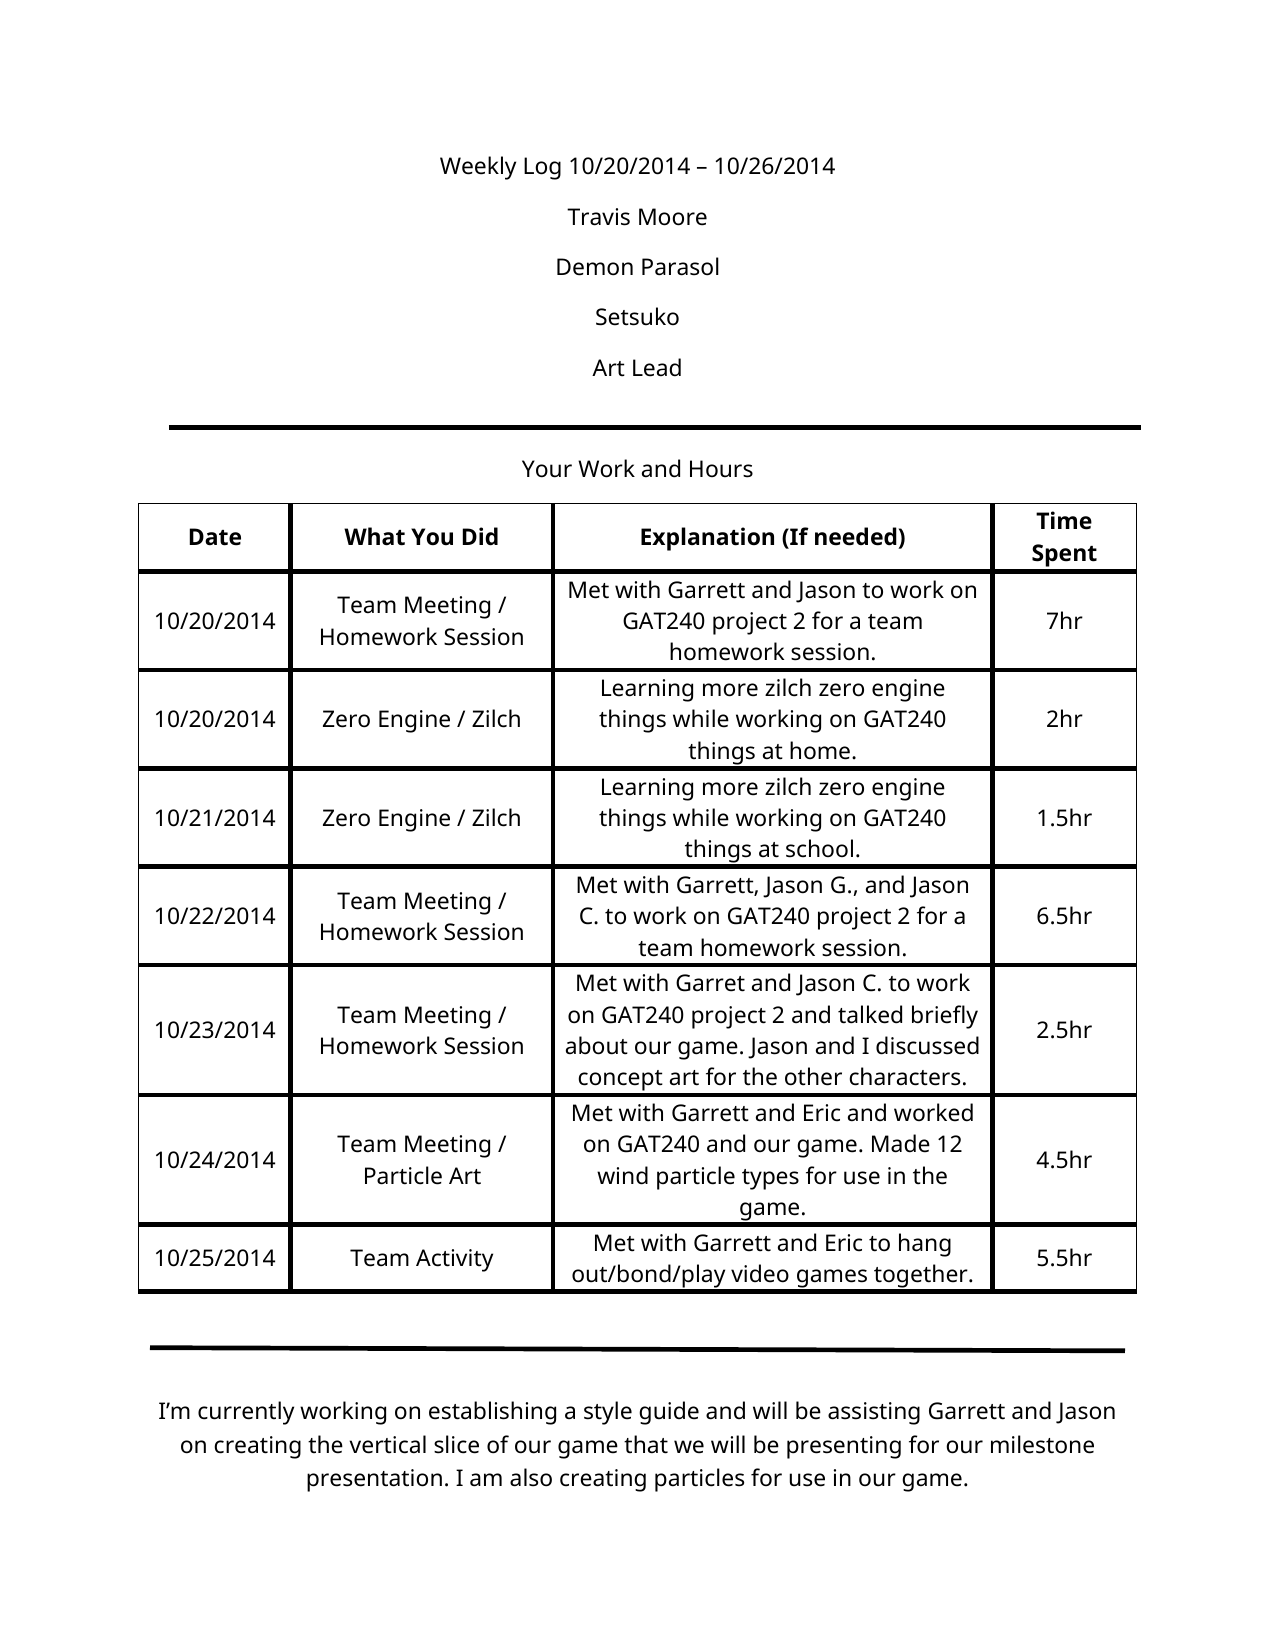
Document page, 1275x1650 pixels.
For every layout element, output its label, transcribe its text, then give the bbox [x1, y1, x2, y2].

table_cell Team Meeting / Homework Session [293, 967, 551, 1092]
text Weekly Log 10/20/2014 – 10/26/2014 [150, 150, 1125, 181]
table_cell Zero Engine / Zilch [293, 771, 551, 864]
table_cell Team Activity [293, 1227, 551, 1289]
table_cell Met with Garret and Jason C. to work on GAT240 project 2 and talked briefly about our game. Jason and I discussed concept art for the other characters. [555, 967, 990, 1092]
table_cell 4.5hr [995, 1097, 1136, 1222]
table_cell Met with Garrett and Eric and worked on GAT240 and our game. Made 12 wind particle types for use in the game. [555, 1097, 990, 1222]
table_cell Zero Engine / Zilch [293, 672, 551, 766]
text I’m currently working on establishing a style guide and will be assisting Garrett and Jason on creating the vertical slice of our game that we will be presenting for our milestone presentation. I am also creating particles for use in our game. [150, 1395, 1125, 1493]
table_header Time Spent [995, 504, 1136, 569]
table_cell 6.5hr [995, 869, 1136, 963]
table_cell Team Meeting / Homework Session [293, 574, 551, 667]
table_cell 10/21/2014 [139, 771, 288, 864]
table_cell 1.5hr [995, 771, 1136, 864]
table_cell Team Meeting / Particle Art [293, 1097, 551, 1222]
table_cell 2hr [995, 672, 1136, 766]
text Setsuko [150, 301, 1125, 332]
table_header Date [139, 504, 288, 569]
table_cell 10/22/2014 [139, 869, 288, 963]
text Art Lead [150, 352, 1125, 383]
table_cell Met with Garrett and Jason to work on GAT240 project 2 for a team homework session. [555, 574, 990, 667]
table_cell 10/20/2014 [139, 574, 288, 667]
table_header What You Did [293, 504, 551, 569]
table_cell 5.5hr [995, 1227, 1136, 1289]
text Demon Parasol [150, 251, 1125, 282]
table_cell 10/25/2014 [139, 1227, 288, 1289]
table_header Explanation (If needed) [555, 504, 990, 569]
text Your Work and Hours [150, 452, 1125, 484]
table_cell Met with Garrett and Eric to hang out/bond/play video games together. [555, 1227, 990, 1289]
table_cell 10/24/2014 [139, 1097, 288, 1222]
table_cell 7hr [995, 574, 1136, 667]
table_cell Team Meeting / Homework Session [293, 869, 551, 963]
table_cell 10/20/2014 [139, 672, 288, 766]
table_cell 2.5hr [995, 967, 1136, 1092]
text Travis Moore [150, 200, 1125, 232]
table_cell 10/23/2014 [139, 967, 288, 1092]
table_cell Met with Garrett, Jason G., and Jason C. to work on GAT240 project 2 for a team homework session. [555, 869, 990, 963]
table_cell Learning more zilch zero engine things while working on GAT240 things at home. [555, 672, 990, 766]
table_cell Learning more zilch zero engine things while working on GAT240 things at school. [555, 771, 990, 864]
